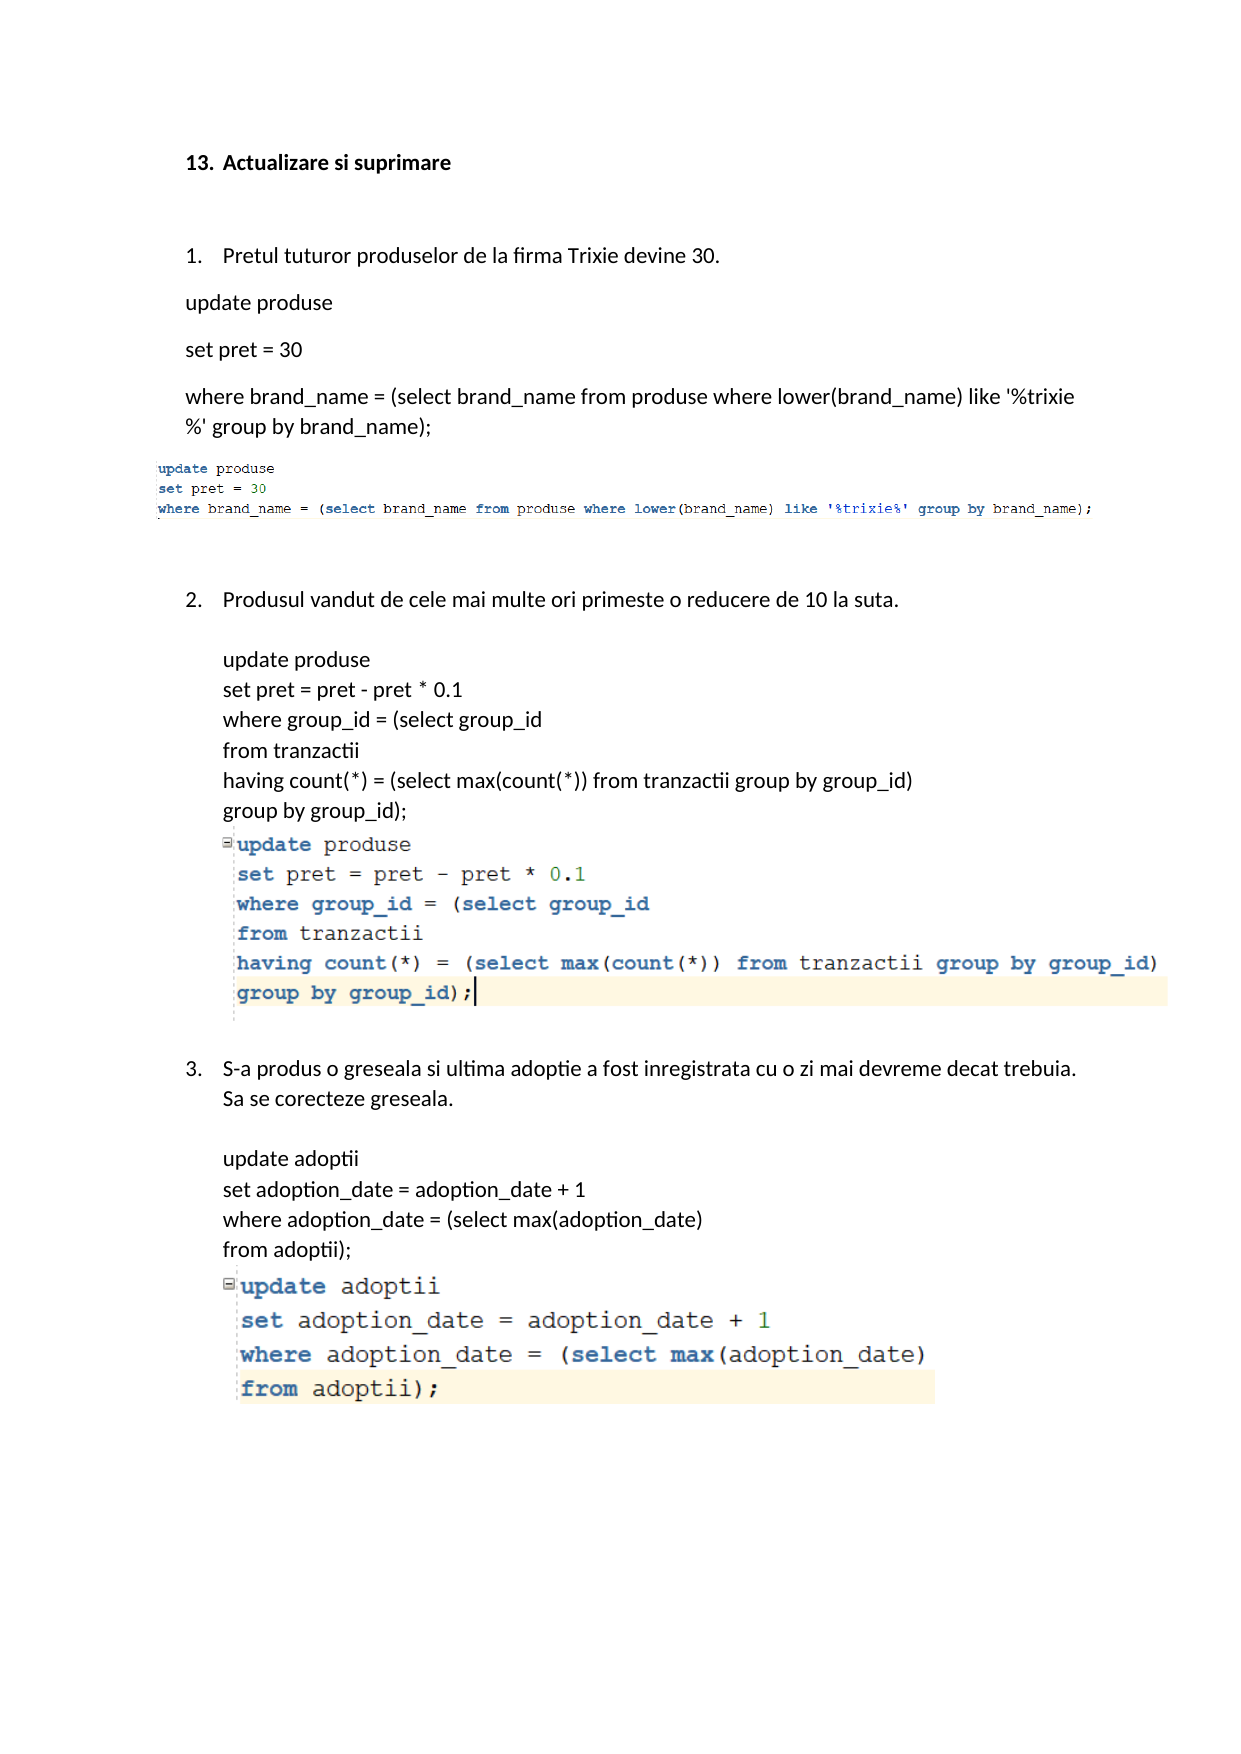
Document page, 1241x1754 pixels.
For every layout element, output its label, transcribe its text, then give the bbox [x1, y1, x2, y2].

picture [222, 1265, 935, 1404]
list from adoptii); [223, 1235, 1093, 1263]
list having count(*) = (select max(count(*)) from tranzactii group by group_id) [223, 766, 1093, 794]
list set adoption_date = adoption_date + 1 [223, 1175, 1093, 1203]
list set pret = pret - pret * 0.1 [223, 675, 1093, 703]
list S-a produs o greseala si ultima adoptie a fost inregistrata cu o zi mai devreme decat trebuia. Sa se corecteze greseala. [185, 1054, 1093, 1112]
list where group_id = (select group_id [223, 706, 1093, 733]
text set pret = 30 [185, 335, 1093, 363]
list update produse [223, 645, 1093, 673]
list group by group_id); [223, 796, 1093, 824]
list where adoption_date = (select max(adoption_date) [223, 1205, 1093, 1233]
picture [147, 459, 1093, 519]
list update adoptii [223, 1144, 1093, 1172]
list from tranzactii [223, 736, 1093, 764]
text update produse [185, 288, 1093, 316]
list Pretul tuturor produselor de la firma Trixie devine 30. [185, 241, 1093, 269]
list Produsul vandut de cele mai multe ori primeste o reducere de 10 la suta. [185, 585, 1093, 613]
list Actualizare si suprimare [185, 148, 1093, 176]
picture [222, 826, 1168, 1022]
text where brand_name = (select brand_name from produse where lower(brand_name) like '%trixie%' group by brand_name); [185, 382, 1093, 440]
